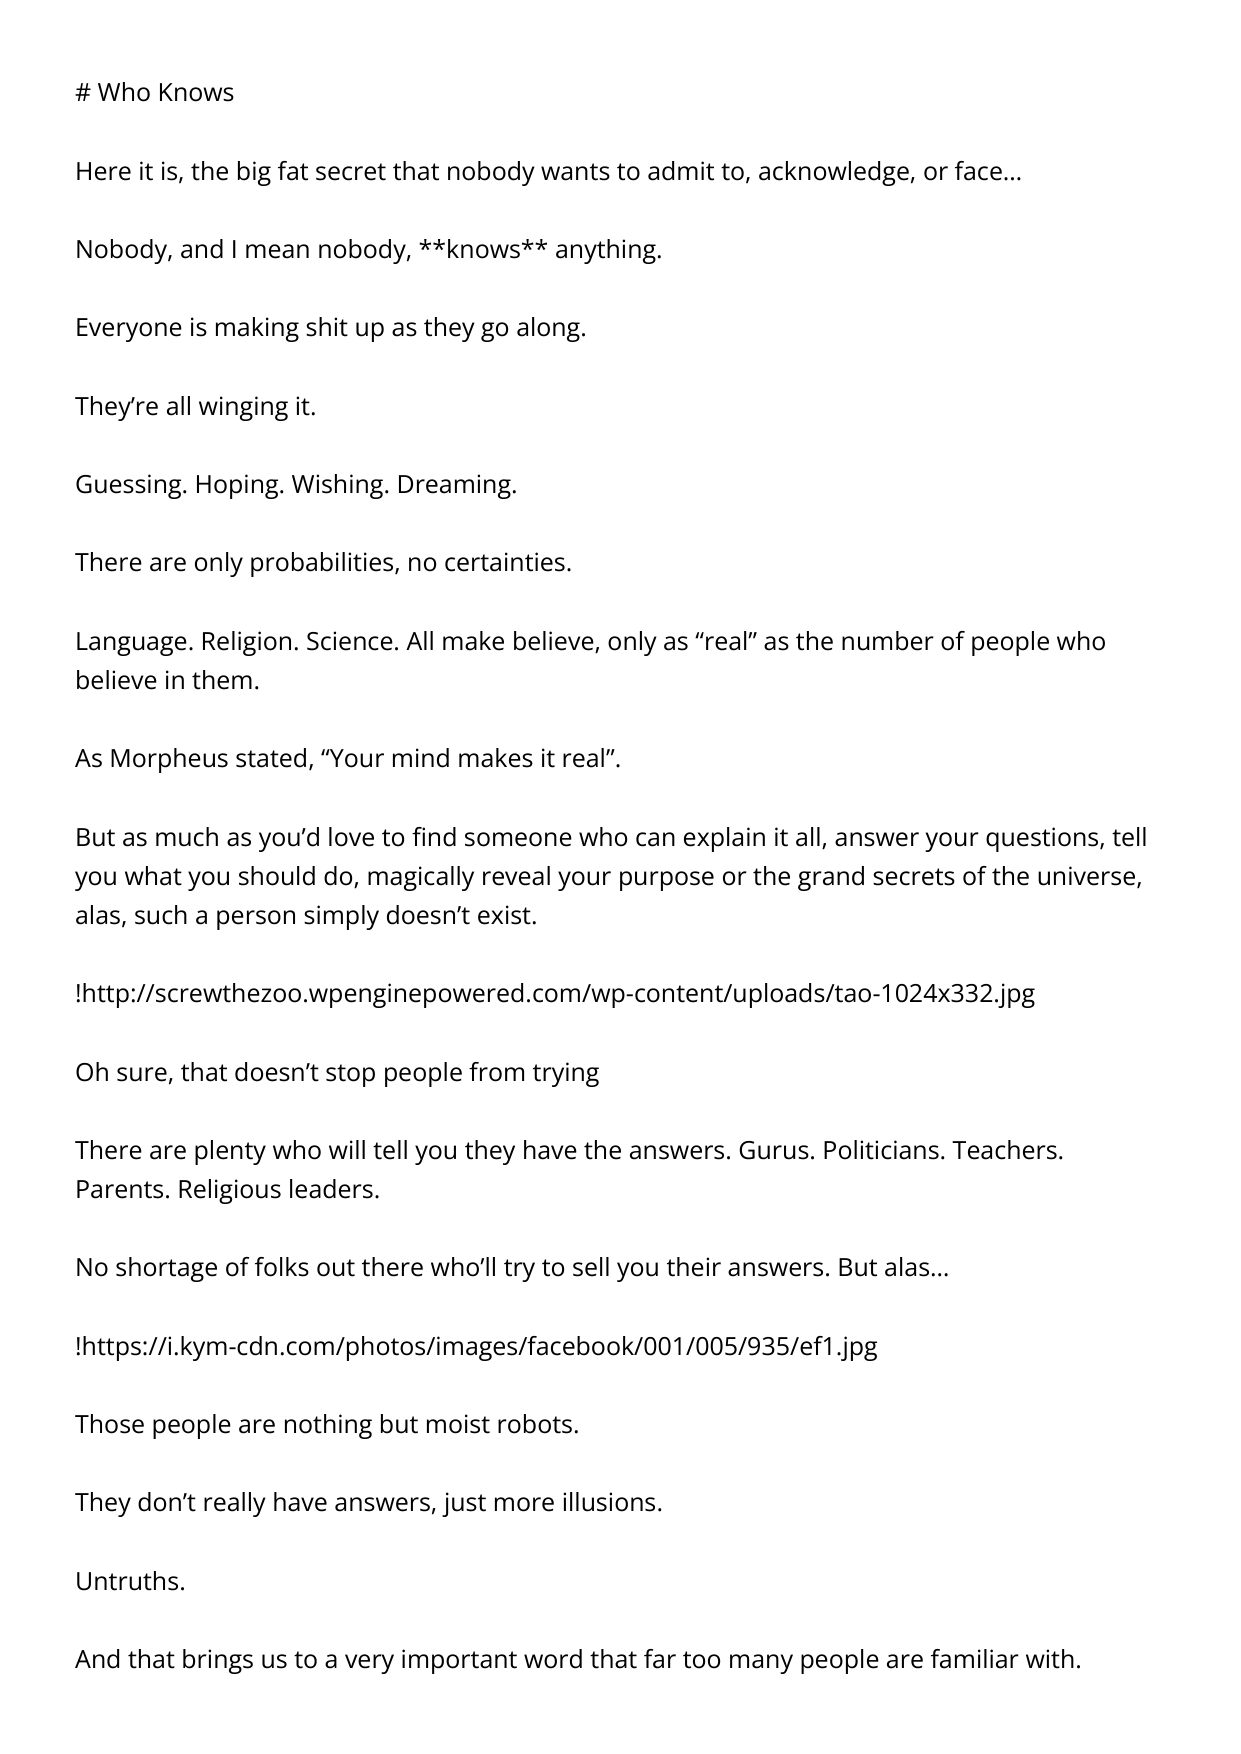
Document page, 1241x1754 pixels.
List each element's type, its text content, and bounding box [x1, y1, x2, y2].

text Oh sure, that doesn’t stop people from trying [75, 1054, 1165, 1088]
text !http://screwthezoo.wpenginepowered.com/wp-content/uploads/tao-1024x332.jpg [75, 976, 1165, 1010]
text They don’t really have answers, just more illusions. [75, 1485, 1165, 1519]
text As Morpheus stated, “Your mind makes it real”. [75, 741, 1165, 775]
text # Who Knows [75, 75, 1165, 109]
text Untruths. [75, 1563, 1165, 1597]
text And that brings us to a very important word that far too many people are familiar with. [75, 1642, 1165, 1676]
text !https://i.kym-cdn.com/photos/images/facebook/001/005/935/ef1.jpg [75, 1328, 1165, 1362]
text Everyone is making shit up as they go along. [75, 310, 1165, 344]
text Guessing. Hoping. Wishing. Dreaming. [75, 467, 1165, 501]
text Here it is, the big fat secret that nobody wants to admit to, acknowledge, or face… [75, 153, 1165, 187]
text Nobody, and I mean nobody, **knows** anything. [75, 232, 1165, 266]
text No shortage of folks out there who’ll try to sell you their answers. But alas… [75, 1250, 1165, 1284]
text They’re all winging it. [75, 388, 1165, 422]
text But as much as you’d love to find someone who can explain it all, answer your questions, tell you what you should do, magically reveal your purpose or the grand secrets of the universe, alas, such a person simply doesn’t exist. [75, 819, 1165, 932]
text There are plenty who will tell you they have the answers. Gurus. Politicians. Teachers. Parents. Religious leaders. [75, 1132, 1165, 1206]
text There are only probabilities, no certainties. [75, 545, 1165, 579]
text Language. Religion. Science. All make believe, only as “real” as the number of people who believe in them. [75, 623, 1165, 697]
text Those people are nothing but moist robots. [75, 1407, 1165, 1441]
